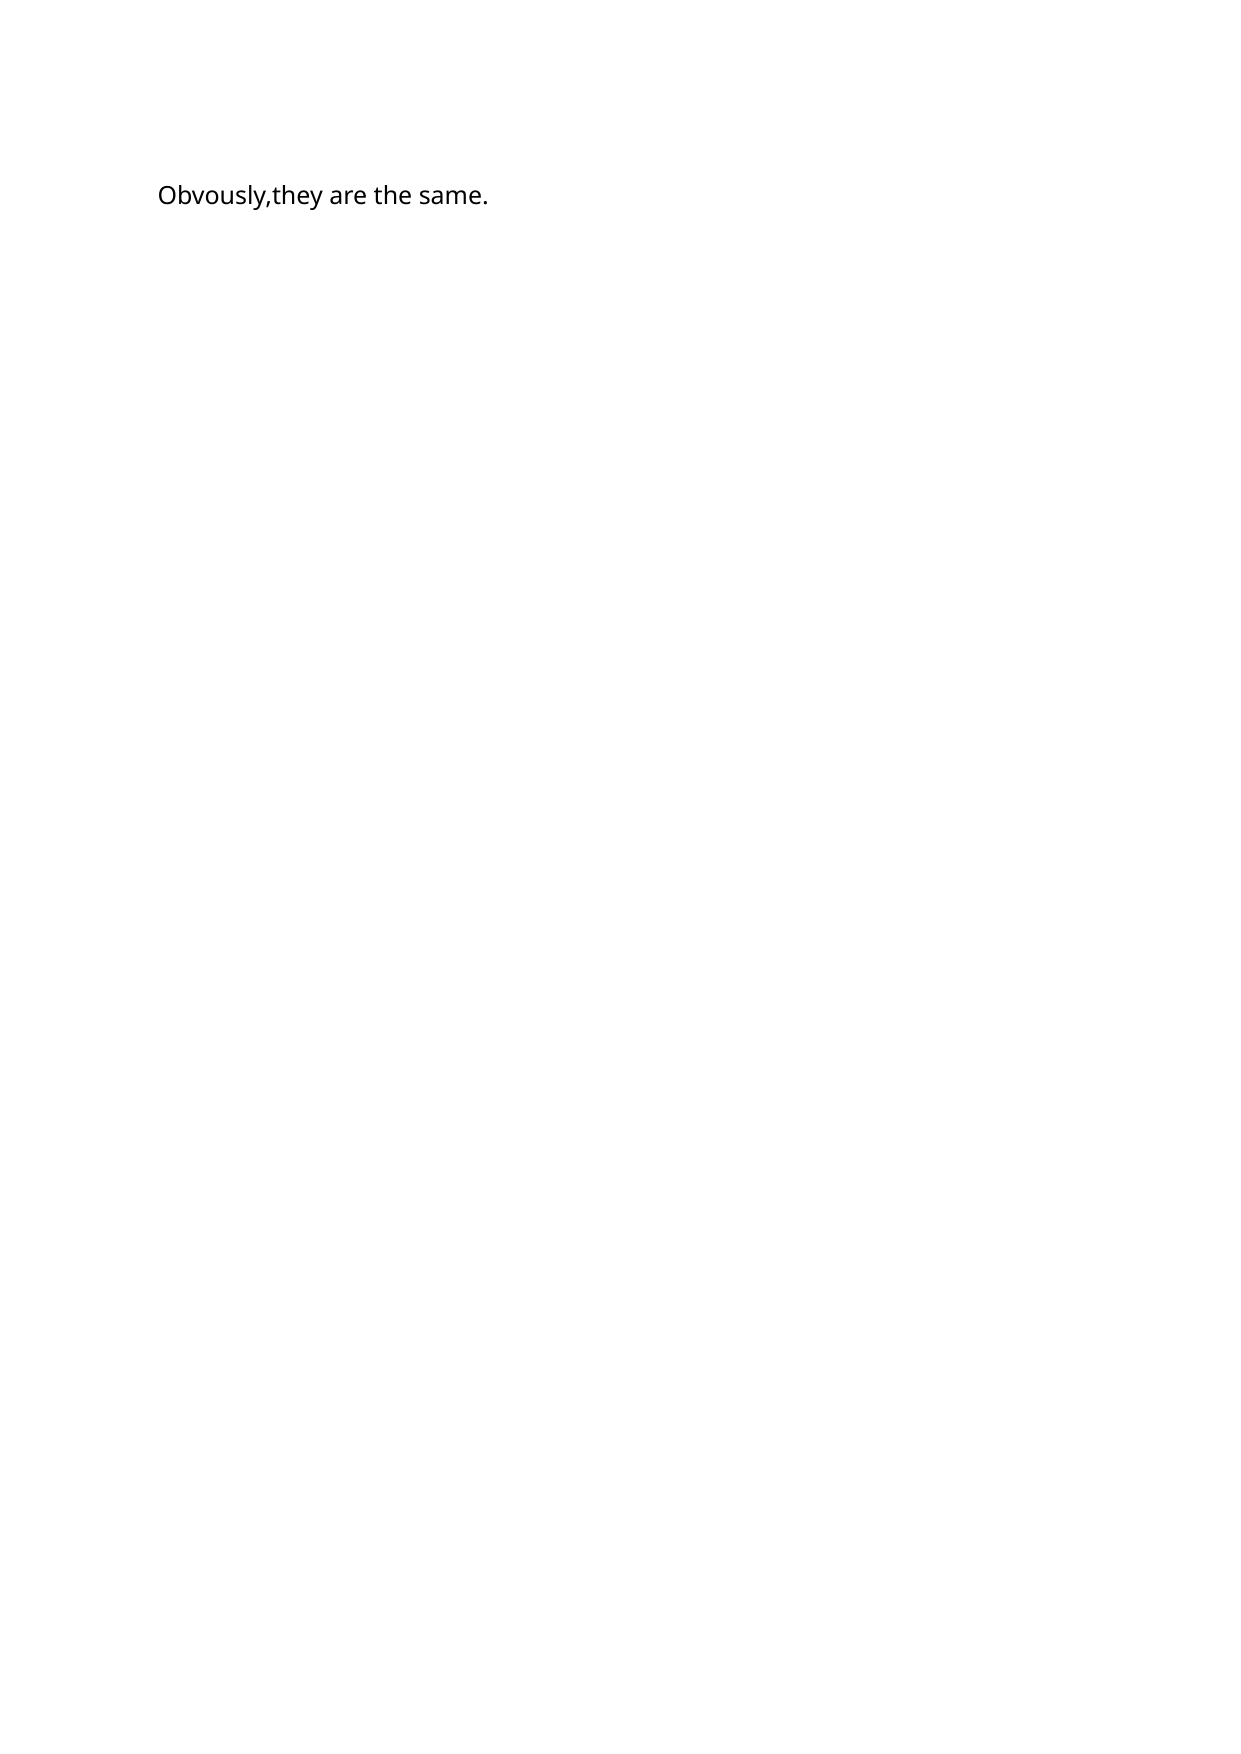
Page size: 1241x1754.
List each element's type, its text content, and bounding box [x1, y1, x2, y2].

list Obvously,they are the same. [157, 162, 1147, 227]
